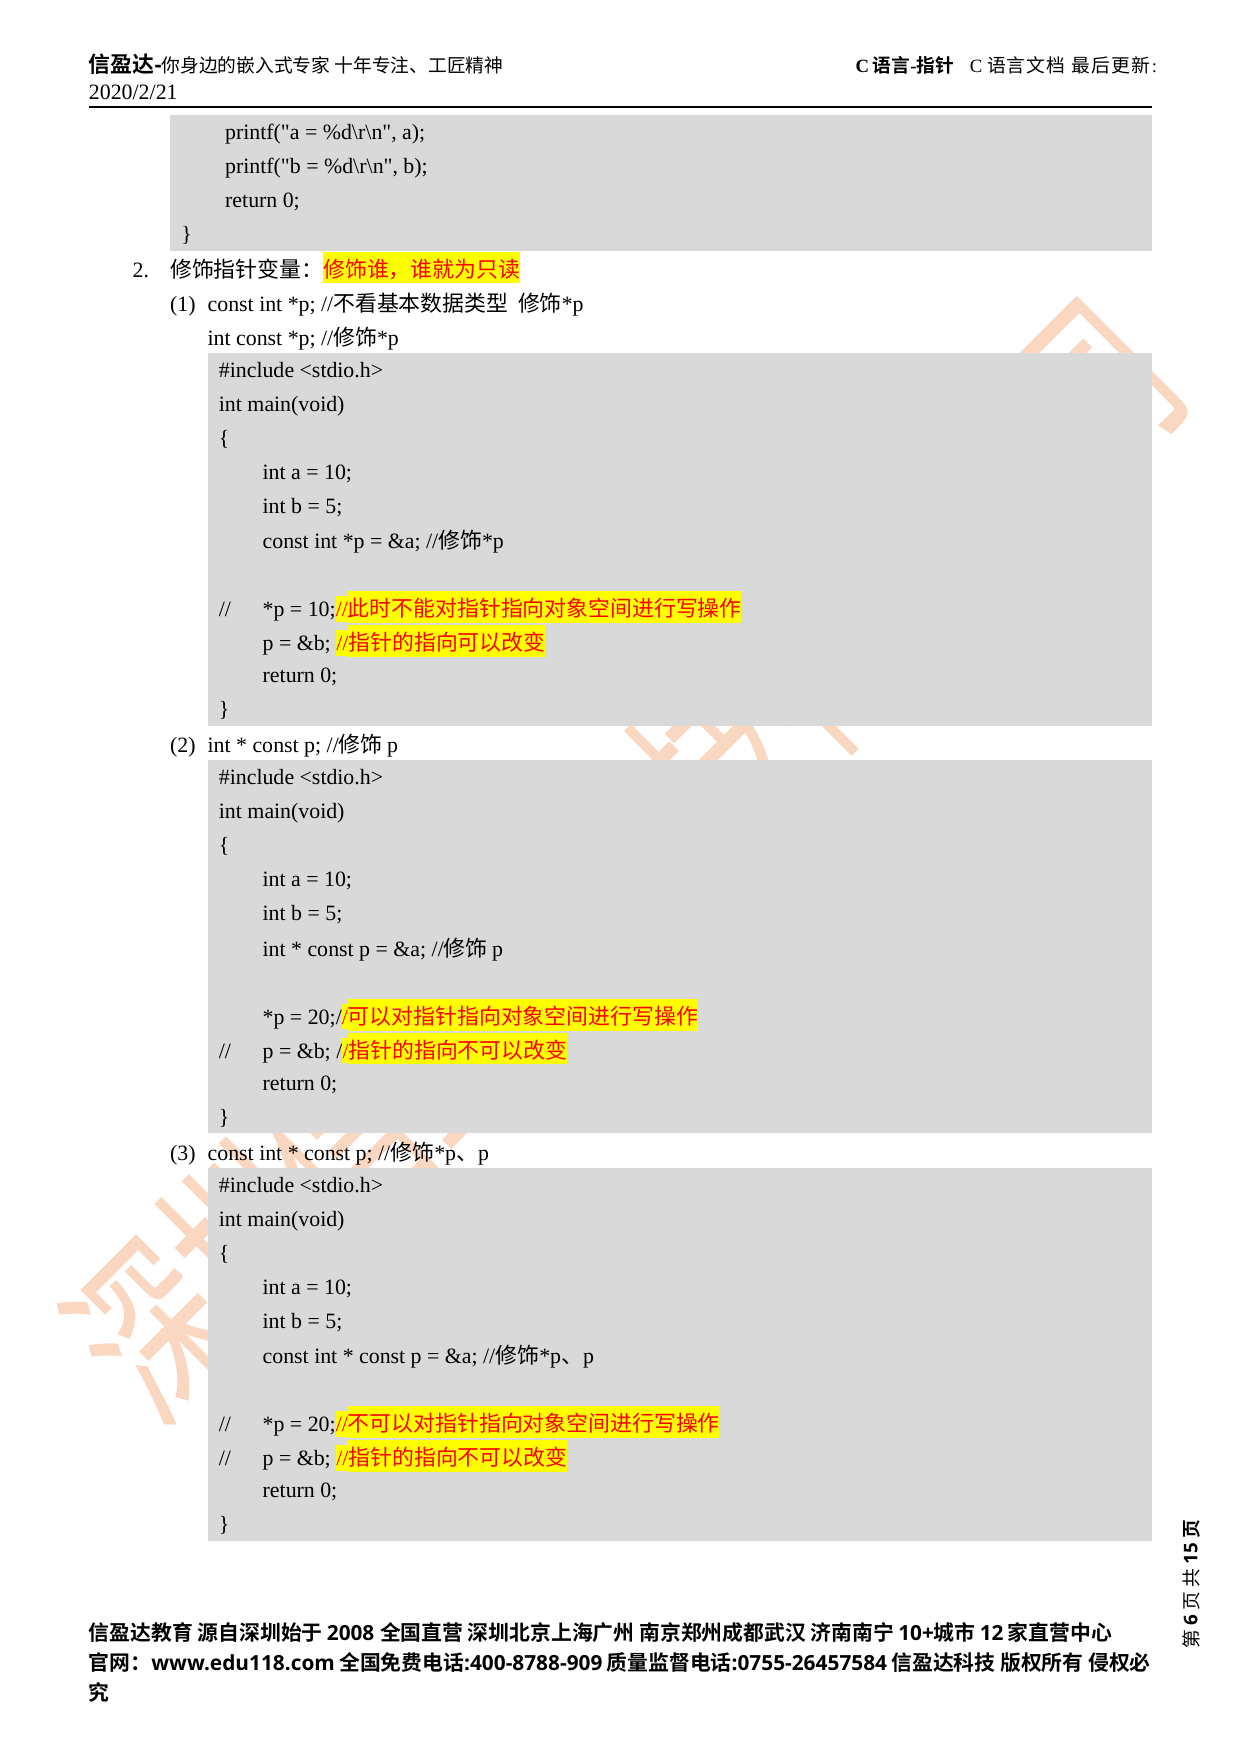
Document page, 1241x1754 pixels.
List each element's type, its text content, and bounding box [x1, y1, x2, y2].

list int const *p; //修饰*p [207, 318, 1152, 352]
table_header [170, 115, 1152, 251]
table_header #include <stdio.h> int main(void) { int a = 10; int b = 5; int * const p = &a; //修饰p *p = 20;//可以对指针指向对象空间进行写操作 // p = &b; //指针的指向不可以改变 return 0; } [208, 760, 1152, 1133]
list const int *p; //不看基本数据类型 修饰*p [170, 284, 1152, 318]
list 修饰指针变量：修饰谁，谁就为只读 [132, 251, 1152, 284]
table_header #include <stdio.h> int main(void) { int a = 10; int b = 5; const int * const p = &a; //修饰*p、p // *p = 20;//不可以对指针指向对象空间进行写操作 // p = &b; //指针的指向不可以改变 return 0; } [208, 1168, 1152, 1541]
table_header #include <stdio.h> int main(void) { int a = 10; int b = 5; const int *p = &a; //修饰*p // *p = 10;//此时不能对指针指向对象空间进行写操作 p = &b; //指针的指向可以改变 return 0; } [208, 353, 1152, 726]
list int * const p; //修饰p [170, 726, 1152, 760]
list const int * const p; //修饰*p、p [170, 1133, 1152, 1167]
